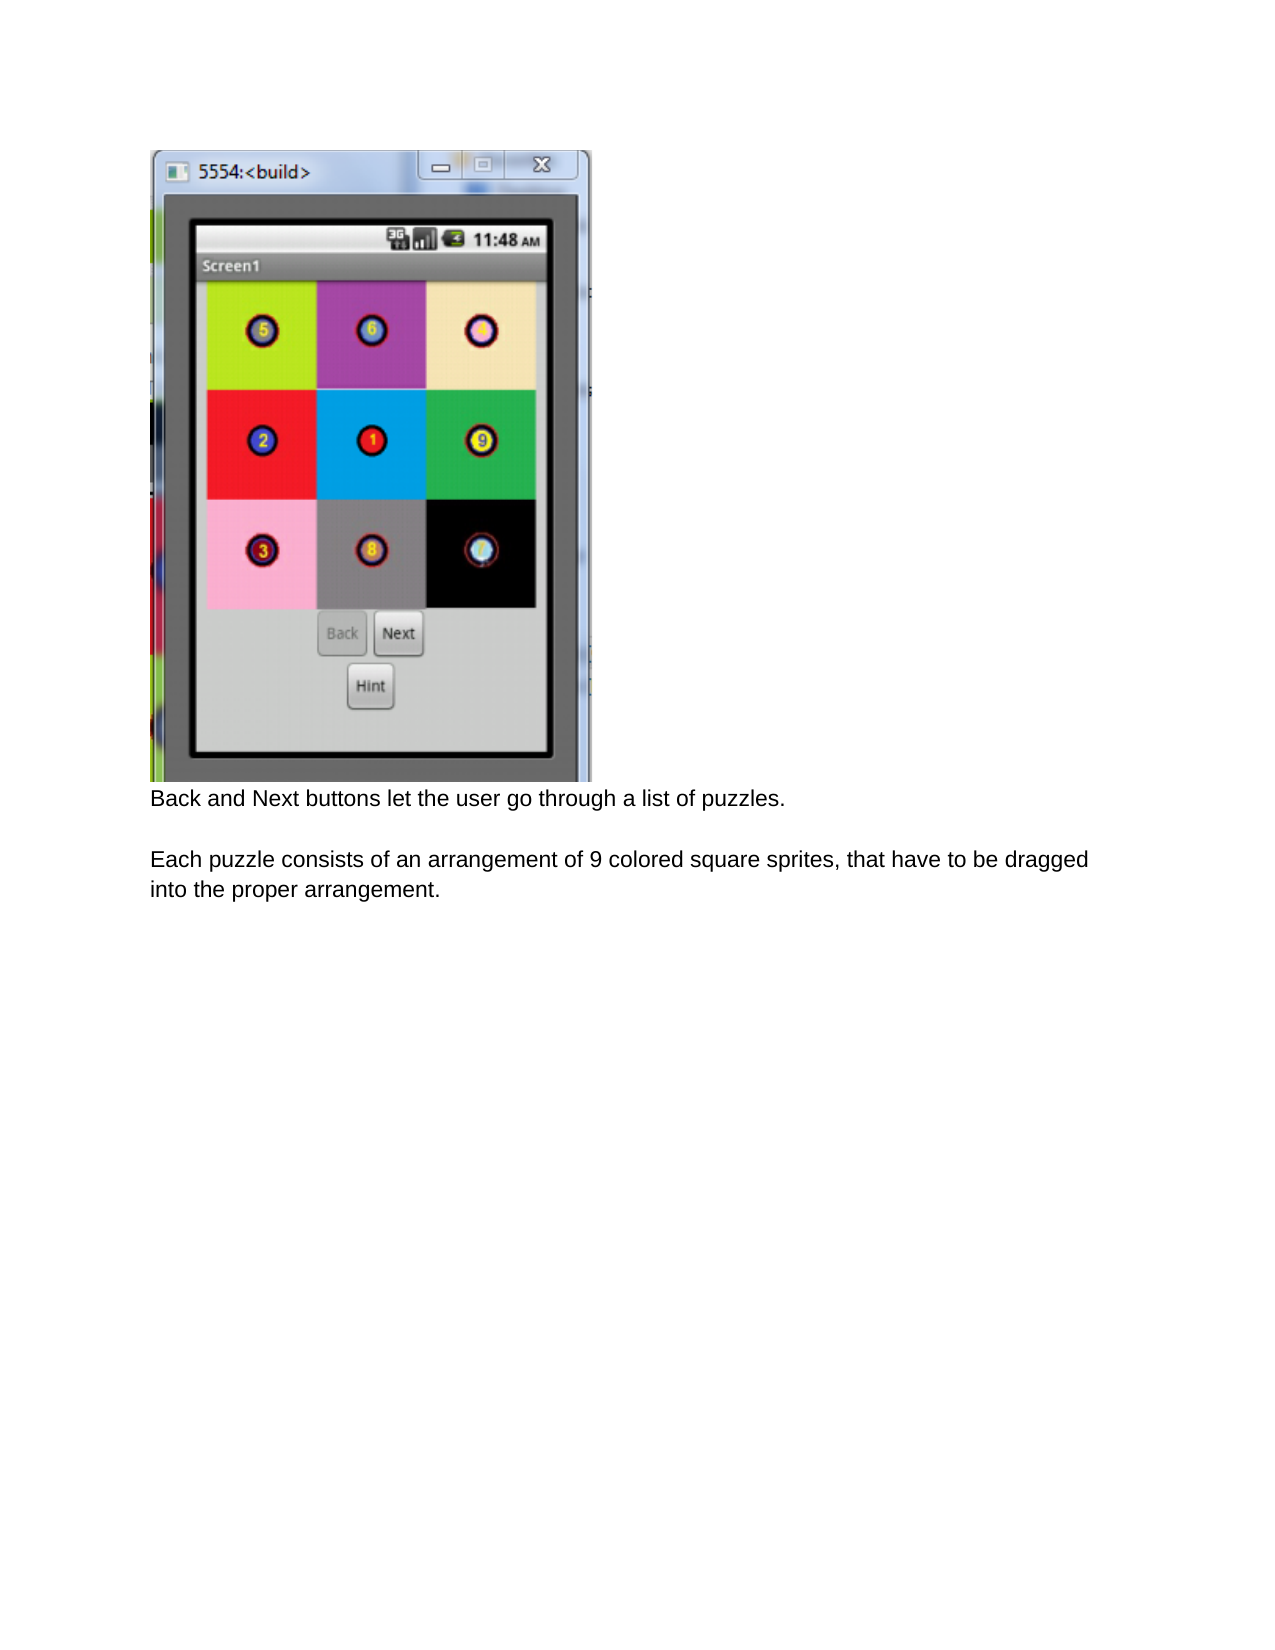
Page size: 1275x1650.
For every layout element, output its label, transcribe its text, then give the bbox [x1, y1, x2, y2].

text Each puzzle consists of an arrangement of 9 colored square sprites, that have to be dragged into the proper arrangement. [150, 846, 1125, 902]
text Back and Next buttons let the user go through a list of puzzles. [150, 785, 1125, 811]
picture [150, 150, 593, 782]
